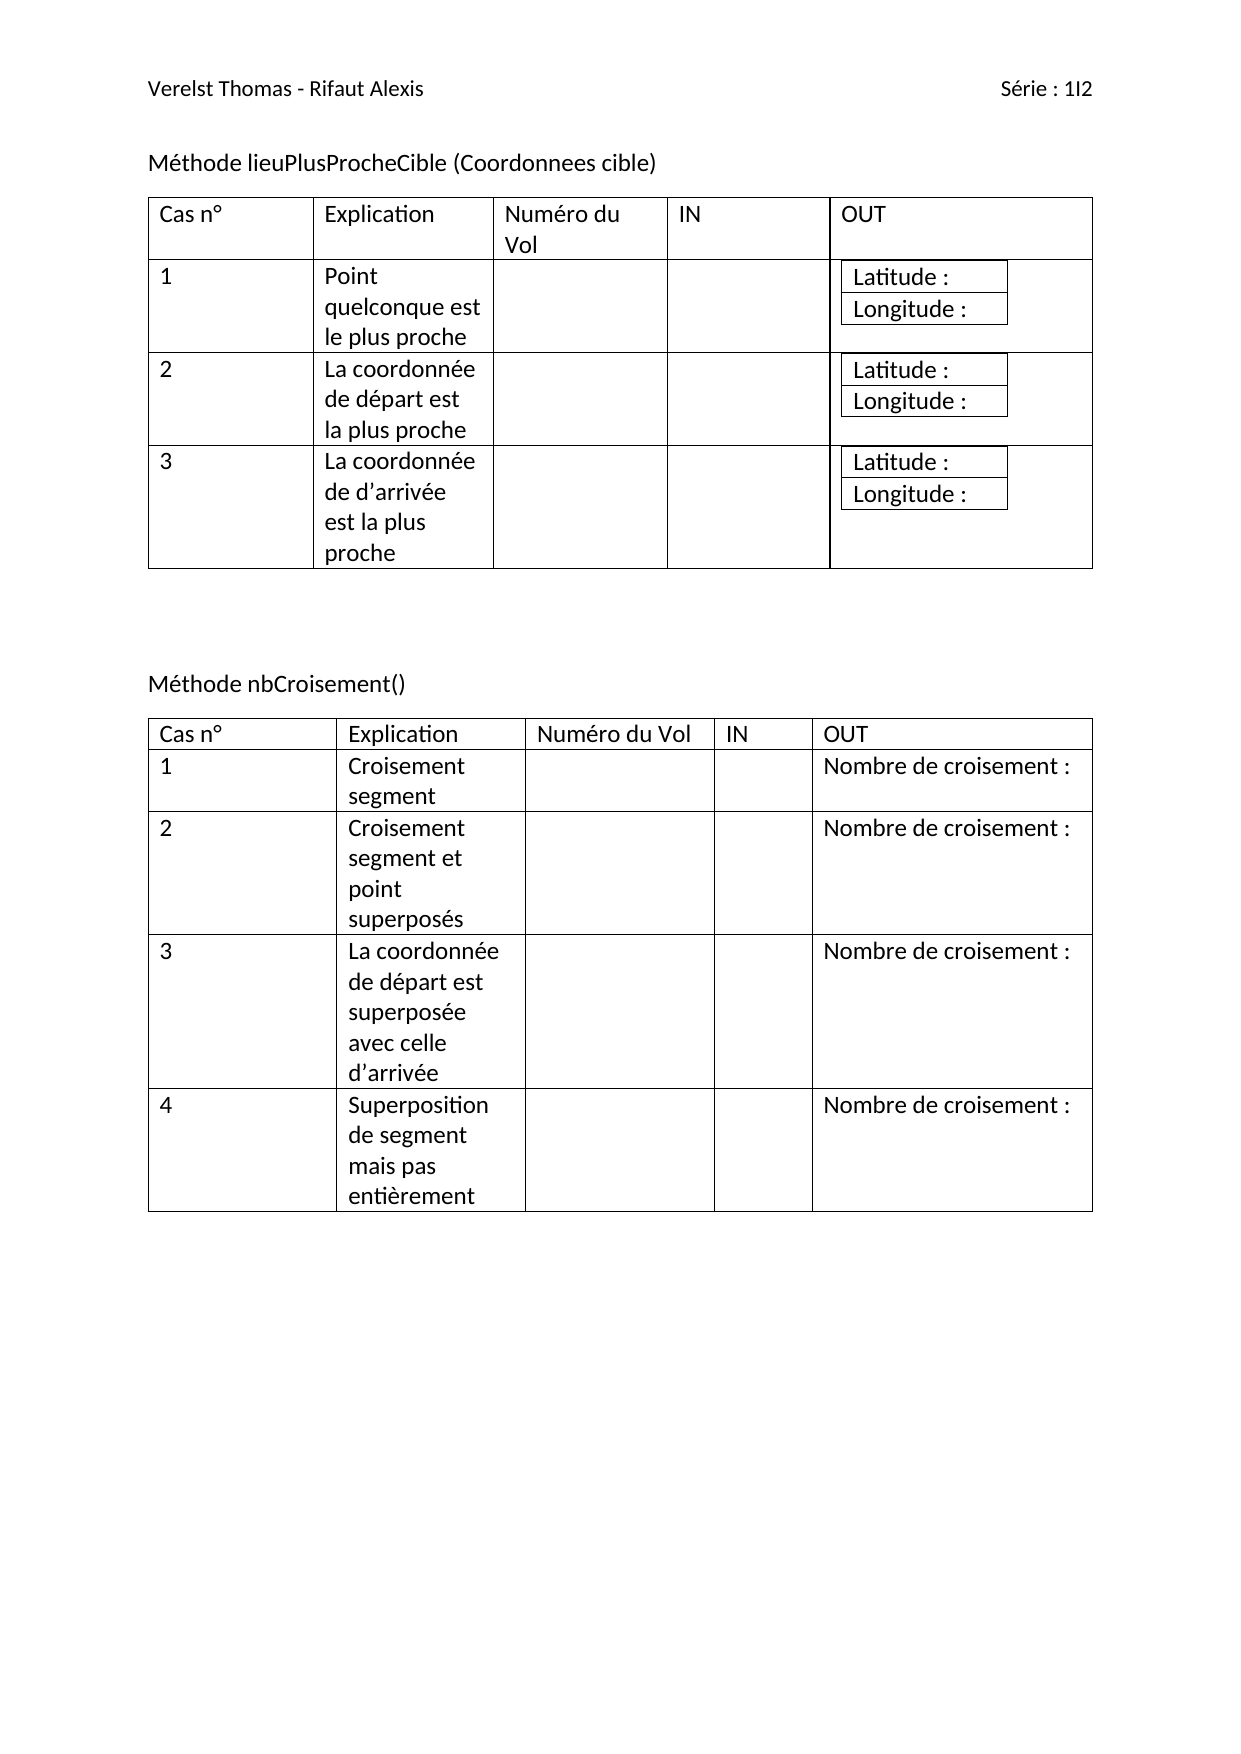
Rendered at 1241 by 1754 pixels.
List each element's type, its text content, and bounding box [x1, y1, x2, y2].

table_cell [526, 935, 714, 1088]
table_cell [715, 935, 812, 1088]
table_cell [494, 353, 667, 444]
table_cell [494, 260, 667, 352]
table_cell 2 [149, 353, 313, 444]
table_header Numéro du Vol [494, 198, 667, 259]
table_cell Croisement segment [337, 750, 525, 811]
table_header Explication [314, 198, 493, 259]
table_cell [831, 353, 1092, 444]
table_header Cas n° [149, 719, 336, 749]
table_cell [831, 260, 1092, 352]
table_cell [715, 750, 812, 811]
table_header Numéro du Vol [526, 719, 714, 749]
table_cell [668, 260, 829, 352]
table_cell [494, 446, 667, 568]
table_cell [831, 446, 1092, 568]
table_cell [715, 1089, 812, 1211]
table_cell Nombre de croisement : [813, 750, 1092, 811]
table_header Explication [337, 719, 525, 749]
table_cell 1 [149, 750, 336, 811]
table_cell Nombre de croisement : [813, 812, 1092, 934]
table_cell Croisement segment et point superposés [337, 812, 525, 934]
table_cell 4 [149, 1089, 336, 1211]
table_cell La coordonnée de d’arrivée est la plus proche [314, 446, 493, 568]
text Méthode lieuPlusProcheCible (Coordonnees cible) [148, 148, 1093, 178]
table_cell 1 [149, 260, 313, 352]
table_cell 3 [149, 935, 336, 1088]
table_header OUT [831, 198, 1092, 259]
text Méthode nbCroisement() [148, 668, 1093, 698]
table_cell [668, 353, 829, 444]
table_cell [526, 1089, 714, 1211]
table_cell [668, 446, 829, 568]
table_cell 3 [149, 446, 313, 568]
table_header IN [715, 719, 812, 749]
table_cell La coordonnée de départ est la plus proche [314, 353, 493, 444]
table_header Cas n° [149, 198, 313, 259]
table_cell [526, 812, 714, 934]
table_header IN [668, 198, 829, 259]
table_cell Nombre de croisement : [813, 935, 1092, 1088]
table_cell [526, 750, 714, 811]
table_cell Point quelconque est le plus proche [314, 260, 493, 352]
table_cell Superposition de segment mais pas entièrement [337, 1089, 525, 1211]
table_header OUT [813, 719, 1092, 749]
table_cell [715, 812, 812, 934]
table_cell Nombre de croisement : [813, 1089, 1092, 1211]
table_cell 2 [149, 812, 336, 934]
table_cell La coordonnée de départ est superposée avec celle d’arrivée [337, 935, 525, 1088]
